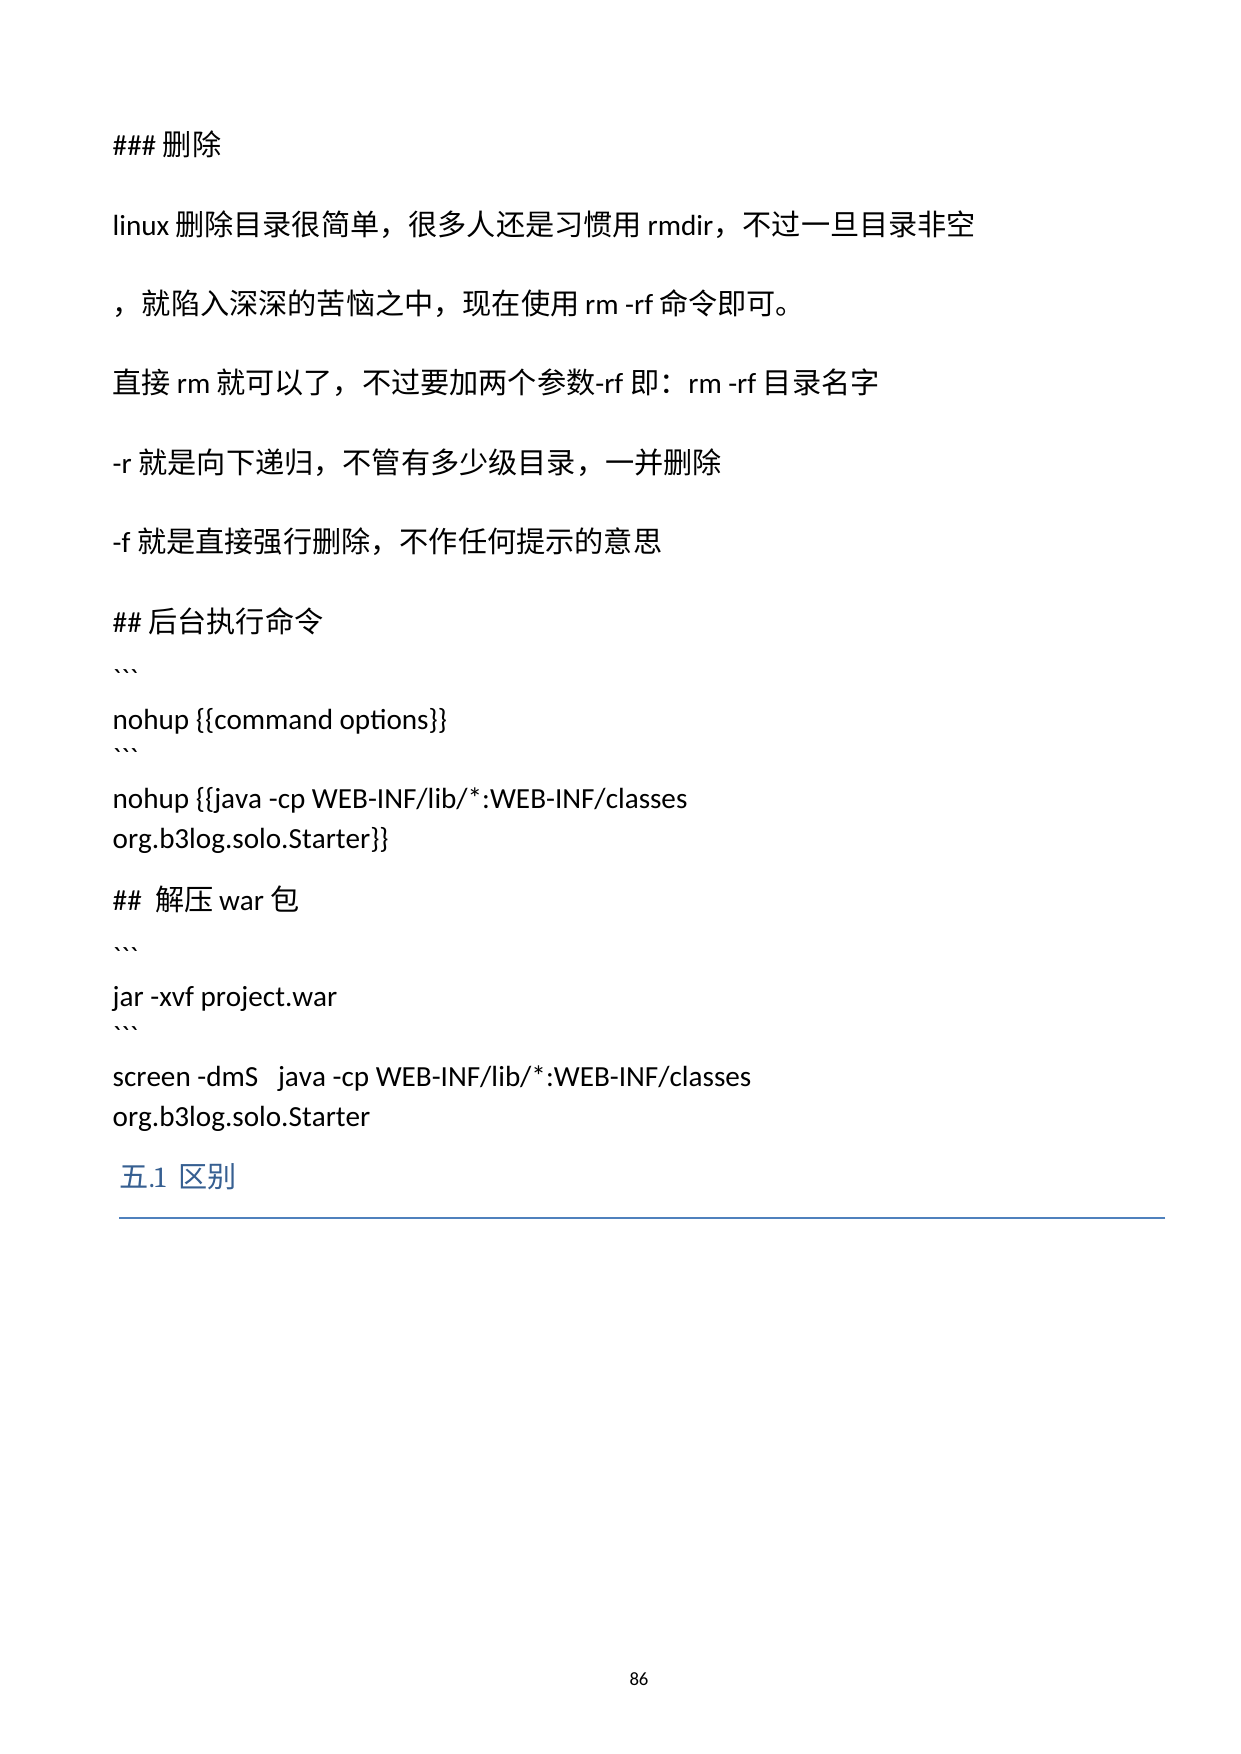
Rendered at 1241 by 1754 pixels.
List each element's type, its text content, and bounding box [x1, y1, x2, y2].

text ，就陷入深深的苦恼之中，现在使用rm -rf命令即可。 [75, 262, 1165, 342]
text ``` [75, 1016, 1165, 1056]
text ## 后台执行命令 [75, 580, 1165, 659]
text screen -dmS java -cp WEB-INF/lib/*:WEB-INF/classes [75, 1056, 1165, 1096]
text -r 就是向下递归，不管有多少级目录，一并删除 [75, 421, 1165, 500]
text 直接rm就可以了，不过要加两个参数-rf 即：rm -rf 目录名字 [75, 342, 1165, 421]
text ### 删除 [75, 103, 1165, 183]
text nohup {{command options}} [75, 699, 1165, 738]
text ``` [75, 659, 1165, 699]
text ``` [75, 937, 1165, 977]
subtitle 区别 [119, 1135, 1165, 1217]
text ## 解压war包 [75, 857, 1165, 937]
text jar -xvf project.war [75, 977, 1165, 1016]
text org.b3log.solo.Starter}} [75, 818, 1165, 857]
text ``` [75, 738, 1165, 778]
text linux删除目录很简单，很多人还是习惯用rmdir，不过一旦目录非空 [75, 183, 1165, 262]
text nohup {{java -cp WEB-INF/lib/*:WEB-INF/classes [75, 778, 1165, 818]
text -f 就是直接强行删除，不作任何提示的意思 [75, 500, 1165, 580]
text org.b3log.solo.Starter [75, 1096, 1165, 1135]
